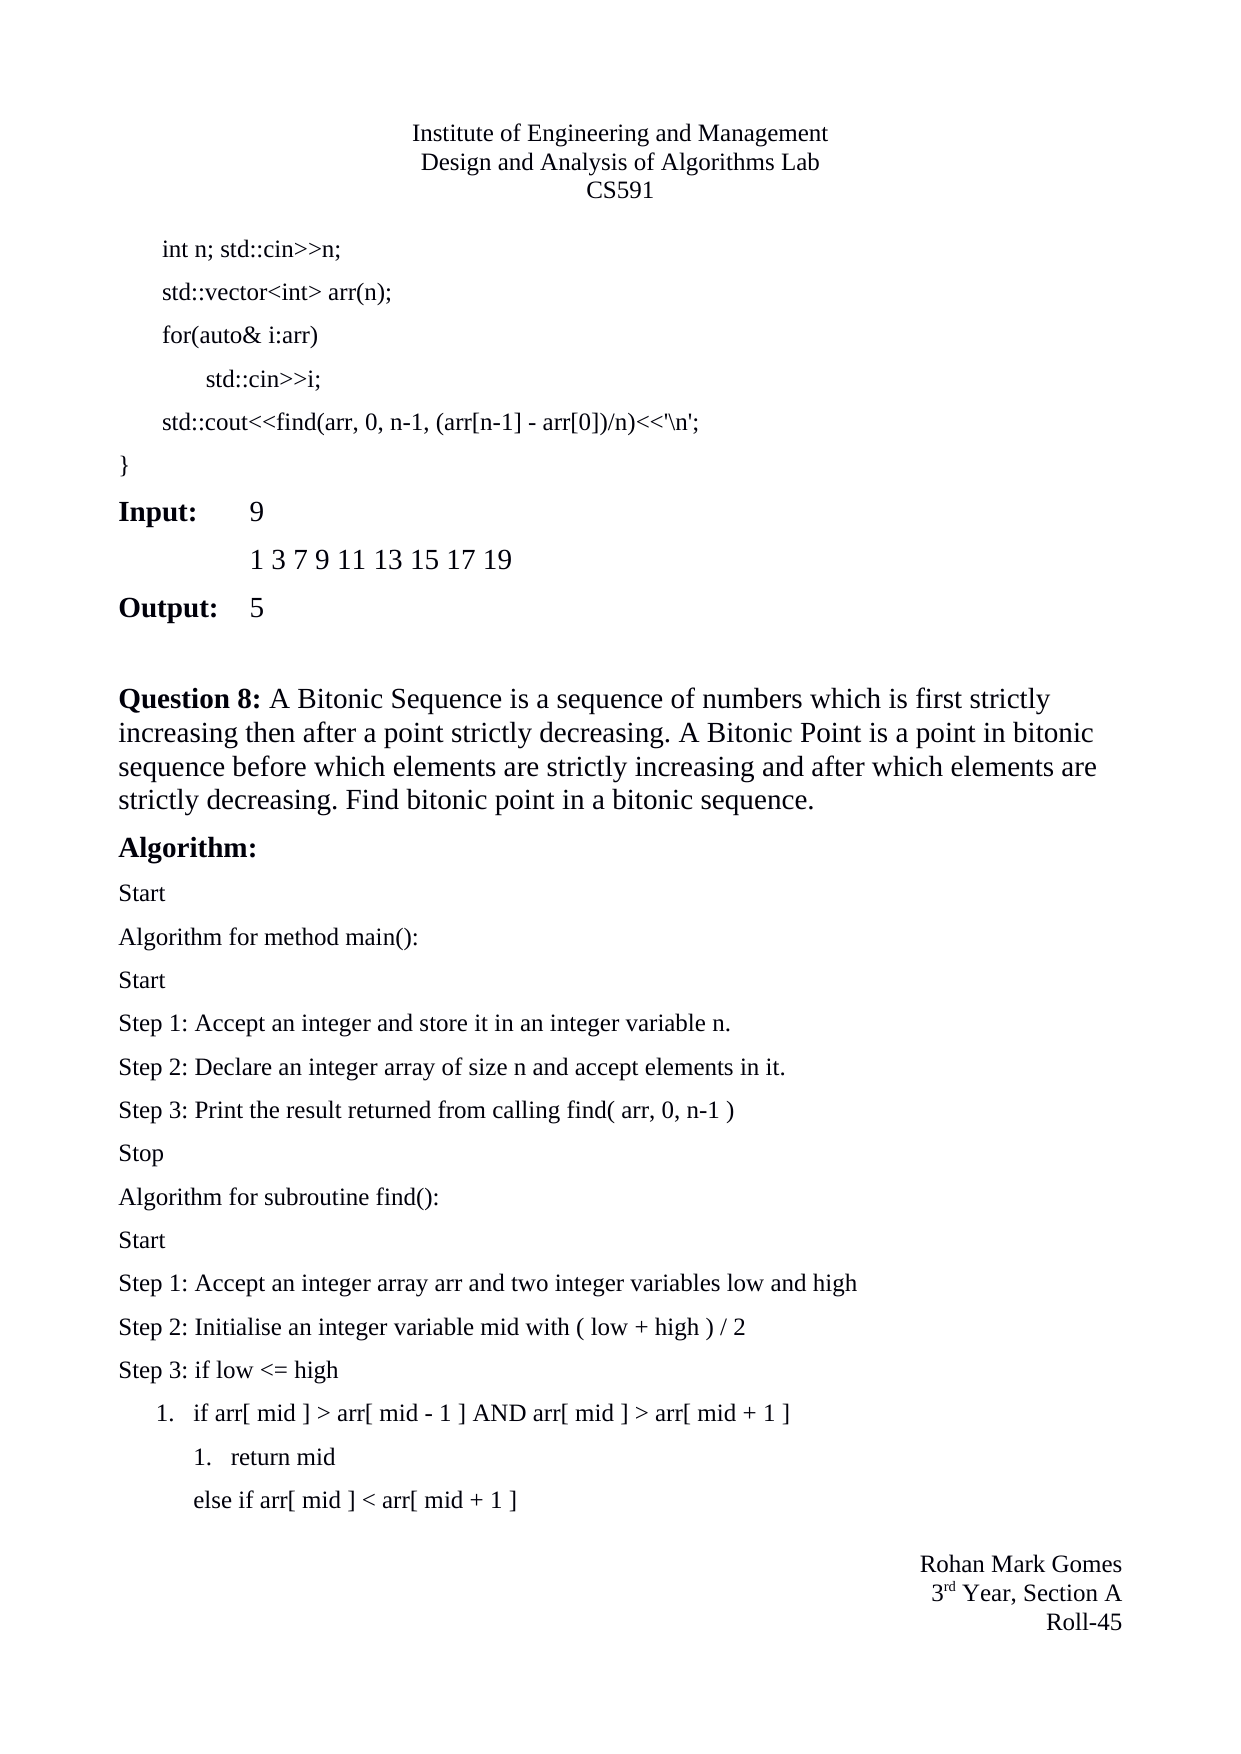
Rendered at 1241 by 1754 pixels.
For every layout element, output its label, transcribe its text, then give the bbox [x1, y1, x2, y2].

text Output: 5 [118, 590, 1122, 624]
text for(auto& i:arr) [118, 321, 1122, 349]
text Start [118, 1225, 1122, 1254]
text Stop [118, 1138, 1122, 1167]
list return mid [193, 1442, 1122, 1471]
text Input: 9 [118, 494, 1122, 527]
text 1 3 7 9 11 13 15 17 19 [118, 542, 1122, 576]
text Step 1: Accept an integer and store it in an integer variable n. [118, 1008, 1122, 1037]
text Algorithm: [118, 830, 1122, 864]
text std::cin>>i; [118, 364, 1122, 393]
text Step 1: Accept an integer array arr and two integer variables low and high [118, 1268, 1122, 1297]
text } [118, 451, 1122, 479]
text Algorithm for method main(): [118, 922, 1122, 951]
text std::vector<int> arr(n); [118, 277, 1122, 306]
text Start [118, 878, 1122, 907]
text Step 2: Declare an integer array of size n and accept elements in it. [118, 1052, 1122, 1081]
text int n; std::cin>>n; [118, 234, 1122, 263]
text Algorithm for subroutine find(): [118, 1182, 1122, 1211]
list if arr[ mid ] > arr[ mid - 1 ] AND arr[ mid ] > arr[ mid + 1 ] [156, 1398, 1122, 1427]
text Step 3: if low <= high [118, 1355, 1122, 1384]
text Step 2: Initialise an integer variable mid with ( low + high ) / 2 [118, 1312, 1122, 1341]
text std::cout<<find(arr, 0, n-1, (arr[n-1] - arr[0])/n)<<'\n'; [118, 407, 1122, 436]
text Step 3: Print the result returned from calling find( arr, 0, n-1 ) [118, 1095, 1122, 1124]
text Question 8: A Bitonic Sequence is a sequence of numbers which is first strictly increasing then after a point strictly decreasing. A Bitonic Point is a point in bitonic sequence before which elements are strictly increasing and after which elements are strictly decreasing. Find bitonic point in a bitonic sequence. [118, 682, 1122, 816]
text Start [118, 965, 1122, 994]
list else if arr[ mid ] < arr[ mid + 1 ] [193, 1485, 1122, 1514]
